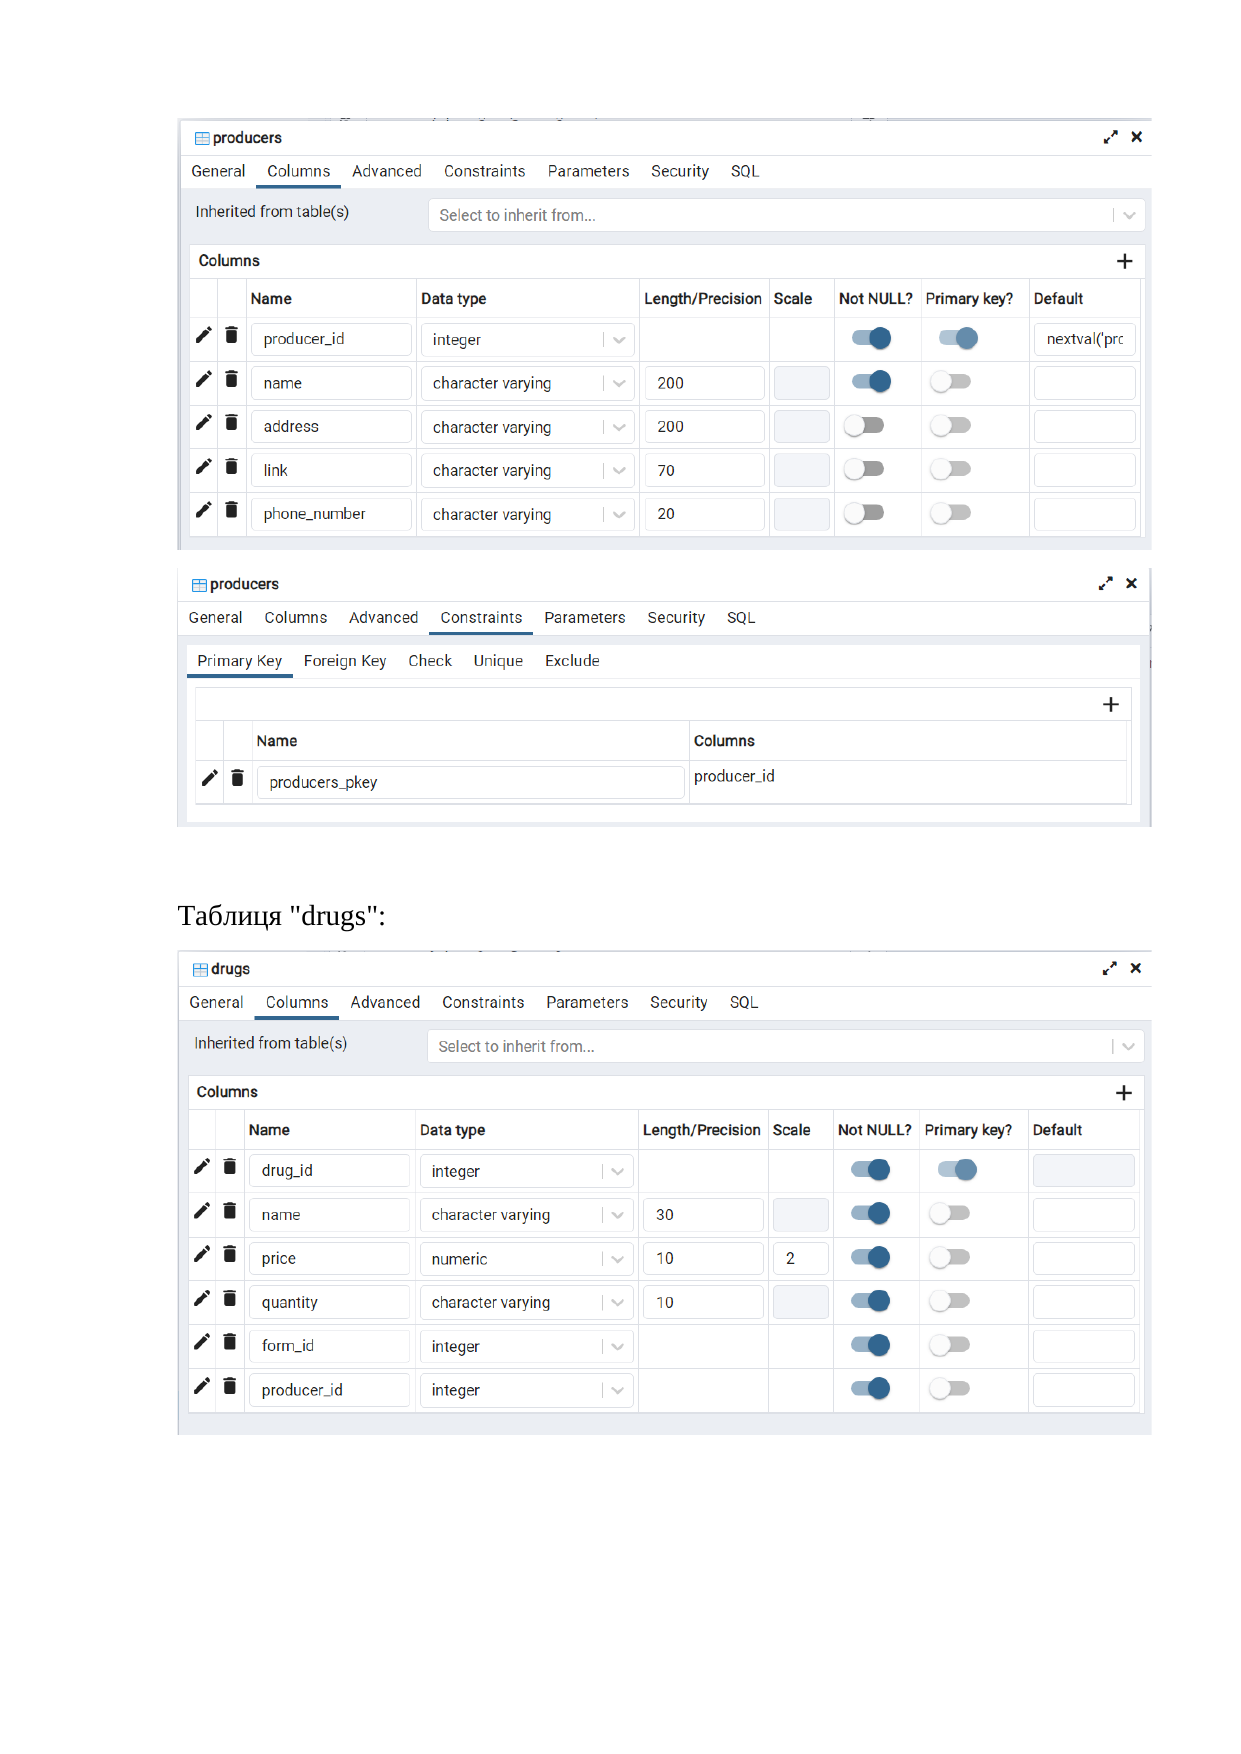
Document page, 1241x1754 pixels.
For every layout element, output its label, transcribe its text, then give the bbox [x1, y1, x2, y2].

picture [177, 568, 1152, 827]
picture [177, 118, 1152, 550]
picture [177, 950, 1152, 1435]
text Таблиця "drugs": [177, 898, 1152, 931]
